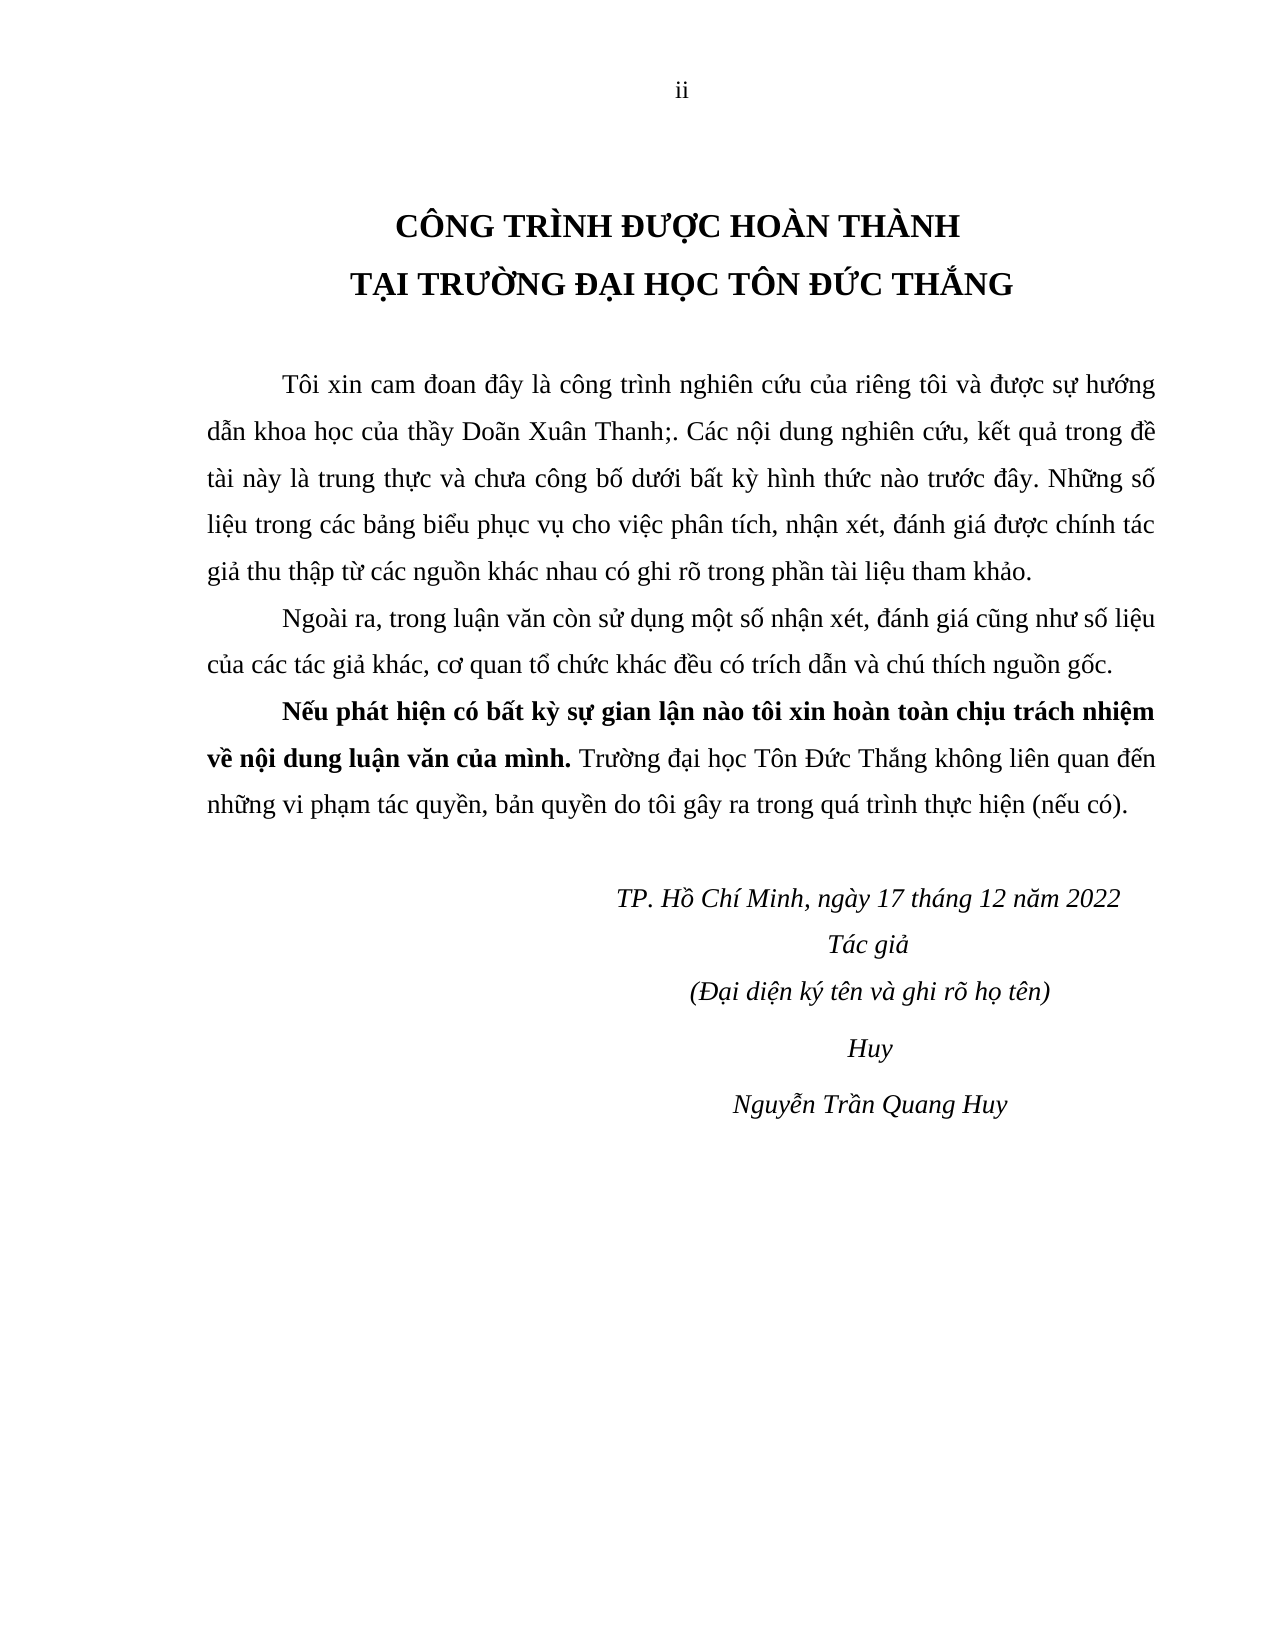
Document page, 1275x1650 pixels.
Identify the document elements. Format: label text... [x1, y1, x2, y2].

text Nguyễn Trần Quang Huy [207, 1088, 1157, 1119]
text Nếu phát hiện có bất kỳ sự gian lận nào tôi xin hoàn toàn chịu trách nhiệm về nội dung luận văn của mình. Trường đại học Tôn Đức Thắng không liên quan đến những vi phạm tác quyền, bản quyền do tôi gây ra trong quá trình thực hiện (nếu có). [207, 695, 1157, 819]
text CÔNG TRÌNH ĐƯỢC HOÀN THÀNH TẠI TRƯỜNG ĐẠI HỌC TÔN ĐỨC THẮNG [207, 207, 1157, 303]
text TP. Hồ Chí Minh, ngày 17 tháng 12 năm 2022 [582, 882, 1157, 913]
text Tác giả [582, 928, 1157, 959]
text Huy [207, 1032, 1157, 1063]
text (Đại diện ký tên và ghi rõ họ tên) [207, 975, 1157, 1006]
text Tôi xin cam đoan đây là công trình nghiên cứu của riêng tôi và được sự hướng dẫn khoa học của thầy Doãn Xuân Thanh;. Các nội dung nghiên cứu, kết quả trong đề tài này là trung thực và chưa công bố dưới bất kỳ hình thức nào trước đây. Những số liệu trong các bảng biểu phục vụ cho việc phân tích, nhận xét, đánh giá được chính tác giả thu thập từ các nguồn khác nhau có ghi rõ trong phần tài liệu tham khảo. [207, 368, 1157, 586]
text Ngoài ra, trong luận văn còn sử dụng một số nhận xét, đánh giá cũng như số liệu của các tác giả khác, cơ quan tổ chức khác đều có trích dẫn và chú thích nguồn gốc. [207, 602, 1157, 679]
